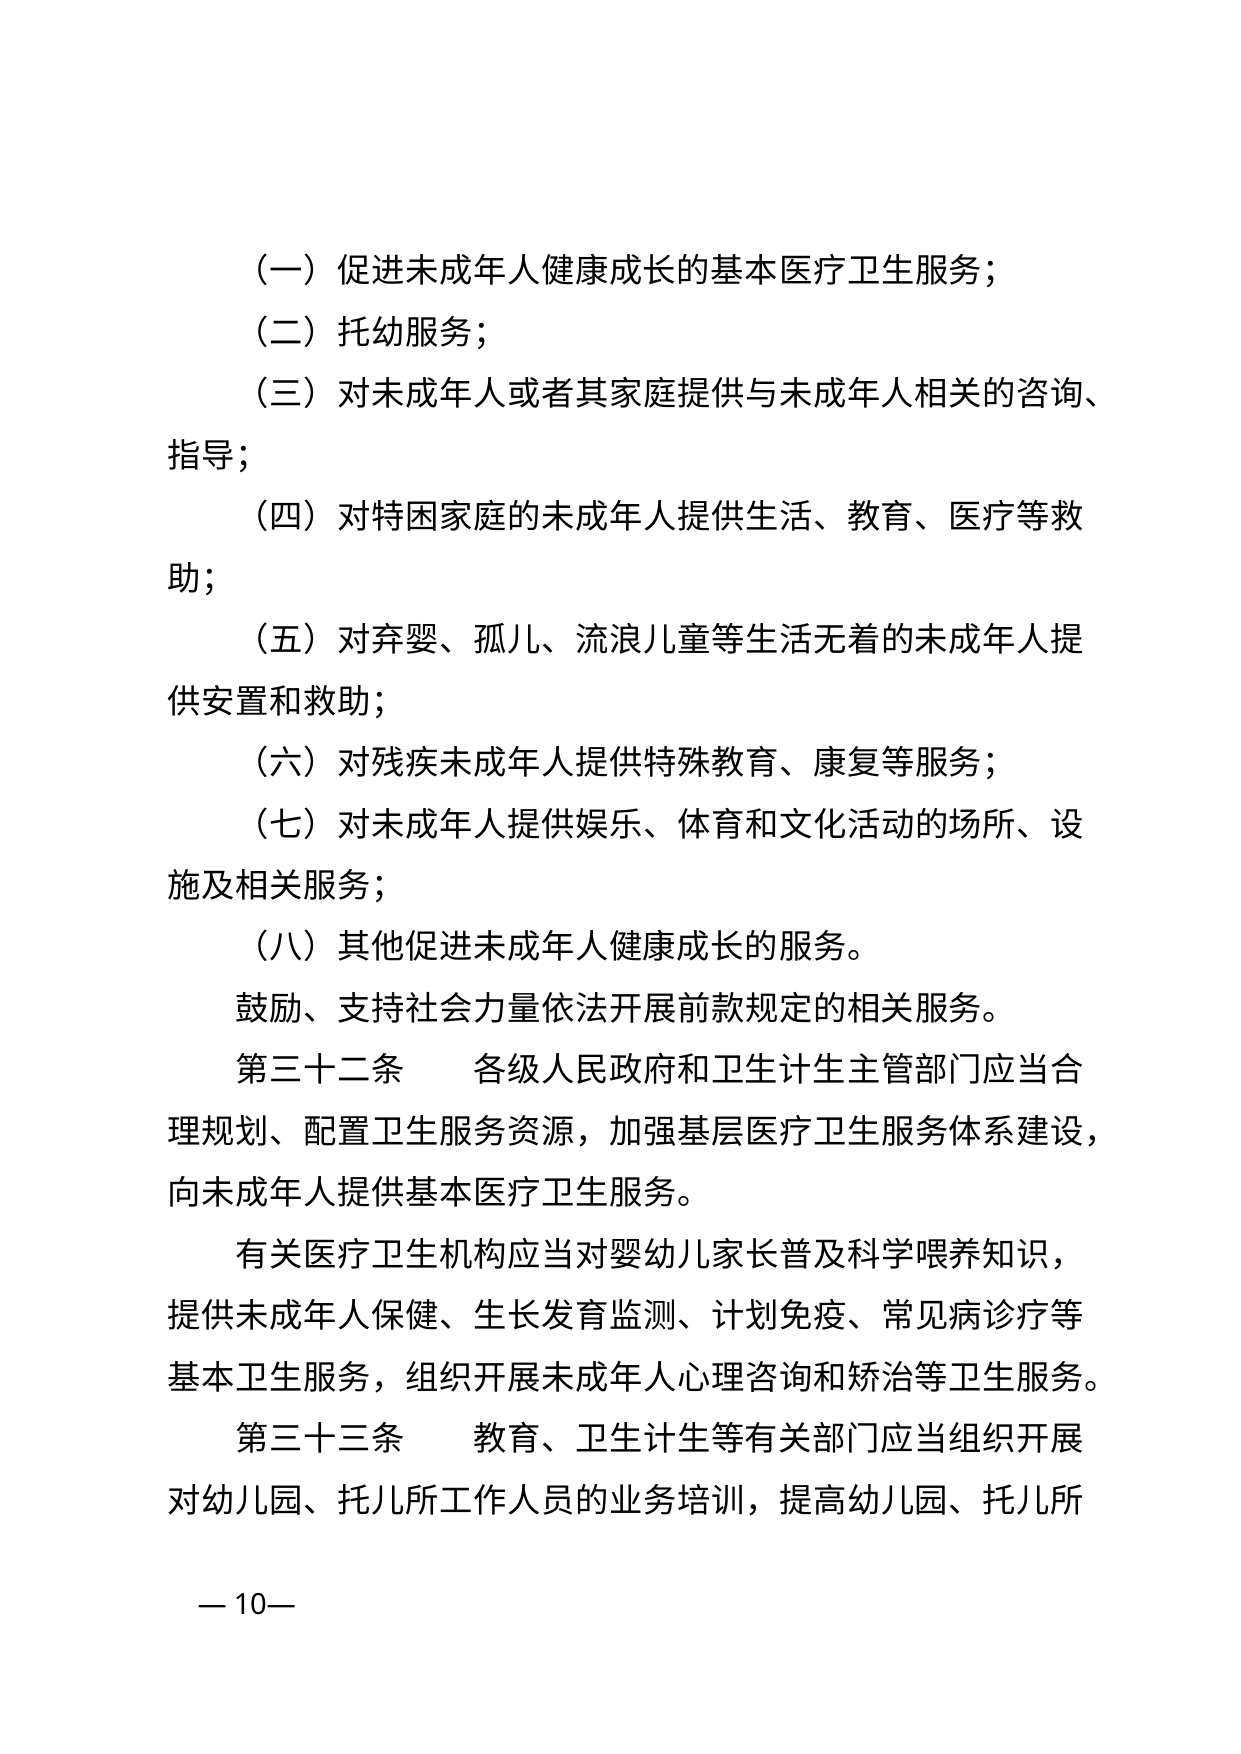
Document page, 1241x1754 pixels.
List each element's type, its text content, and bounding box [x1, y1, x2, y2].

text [168, 1405, 1084, 1528]
text （六）对残疾未成年人提供特殊教育、康复等服务； [168, 729, 1084, 791]
text （七）对未成年人提供娱乐、体育和文化活动的场所、设施及相关服务； [168, 791, 1084, 914]
text 第三十二条 各级人民政府和卫生计生主管部门应当合理规划、配置卫生服务资源，加强基层医疗卫生服务体系建设，向未成年人提供基本医疗卫生服务。 [168, 1037, 1084, 1221]
text 鼓励、支持社会力量依法开展前款规定的相关服务。 [168, 975, 1084, 1037]
text （五）对弃婴、孤儿、流浪儿童等生活无着的未成年人提供安置和救助； [168, 606, 1084, 729]
text （一）促进未成年人健康成长的基本医疗卫生服务； [168, 238, 1084, 299]
text 有关医疗卫生机构应当对婴幼儿家长普及科学喂养知识，提供未成年人保健、生长发育监测、计划免疫、常见病诊疗等基本卫生服务，组织开展未成年人心理咨询和矫治等卫生服务。 [168, 1221, 1084, 1405]
text （二）托幼服务； [168, 299, 1084, 361]
text （八）其他促进未成年人健康成长的服务。 [168, 914, 1084, 975]
text （三）对未成年人或者其家庭提供与未成年人相关的咨询、指导； [168, 361, 1084, 483]
text （四）对特困家庭的未成年人提供生活、教育、医疗等救助； [168, 483, 1084, 606]
